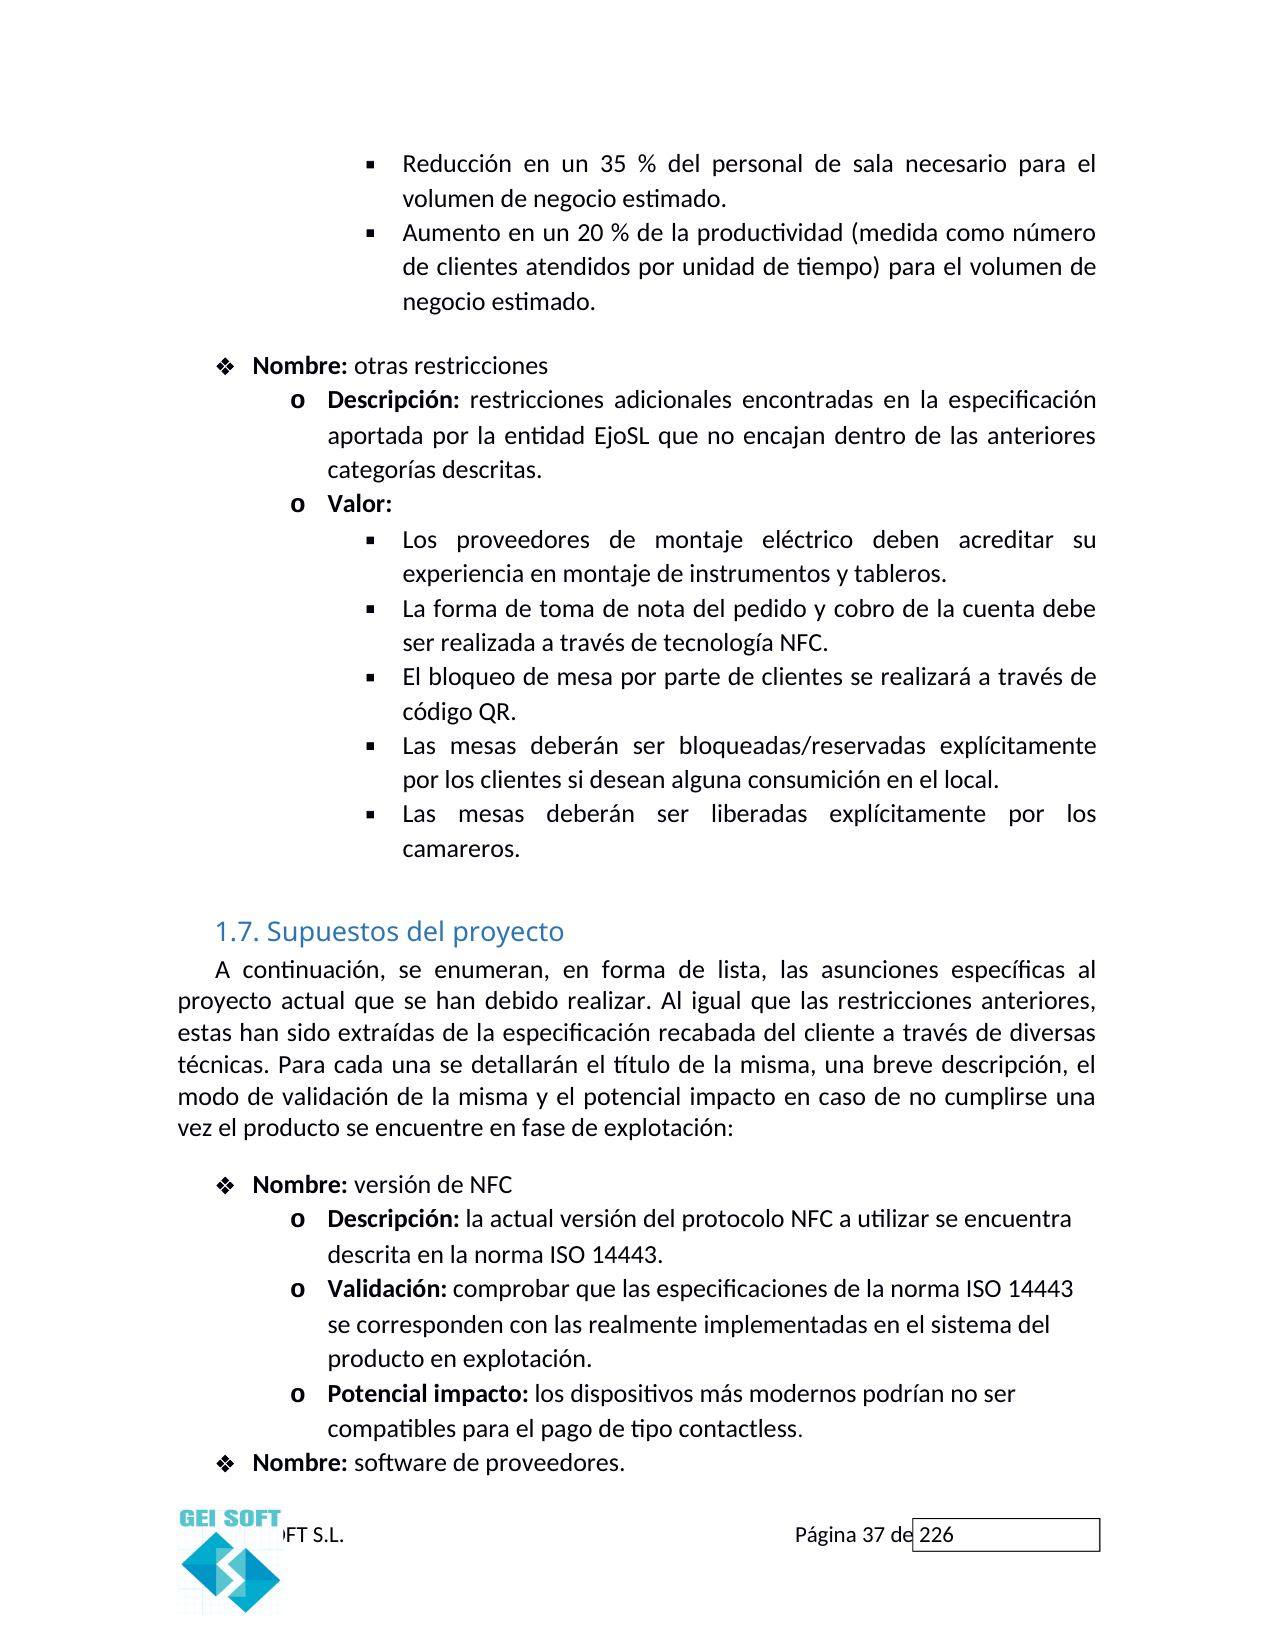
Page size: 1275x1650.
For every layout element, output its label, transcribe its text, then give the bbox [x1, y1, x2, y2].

picture [177, 1507, 284, 1615]
list Valor: [290, 488, 1098, 521]
list El bloqueo de mesa por parte de clientes se realizará a través de código QR. [365, 660, 1098, 726]
list Las mesas deberán ser liberadas explícitamente por los camareros. [365, 797, 1098, 863]
list Descripción: restricciones adicionales encontradas en la especificación aportada por la entidad EjoSL que no encajan dentro de las anteriores categorías descritas. [290, 383, 1098, 485]
list Potencial impacto: los dispositivos más modernos podrían no ser compatibles para el pago de tipo contactless. [290, 1377, 1098, 1444]
list Aumento en un 20 % de la productividad (medida como número de clientes atendidos por unidad de tiempo) para el volumen de negocio estimado. [365, 216, 1098, 316]
list Nombre: versión de NFC [215, 1168, 1098, 1200]
text A continuación, se enumeran, en forma de lista, las asunciones específicas al proyecto actual que se han debido realizar. Al igual que las restricciones anteriores, estas han sido extraídas de la especificación recabada del cliente a través de diversas técnicas. Para cada una se detallarán el título de la misma, una breve descripción, el modo de validación de la misma y el potencial impacto en caso de no cumplirse una vez el producto se encuentre en fase de explotación: [177, 953, 1098, 1143]
list Los proveedores de montaje eléctrico deben acreditar su experiencia en montaje de instrumentos y tableros. [365, 523, 1098, 589]
subtitle 1.7. Supuestos del proyecto [177, 913, 1098, 950]
list Nombre: software de proveedores. [215, 1447, 1098, 1478]
list Validación: comprobar que las especificaciones de la norma ISO 14443 se corresponden con las realmente implementadas en el sistema del producto en explotación. [290, 1272, 1098, 1374]
list Descripción: la actual versión del protocolo NFC a utilizar se encuentra descrita en la norma ISO 14443. [290, 1203, 1098, 1270]
list Nombre: otras restricciones [215, 349, 1098, 381]
list Las mesas deberán ser bloqueadas/reservadas explícitamente por los clientes si desean alguna consumición en el local. [365, 729, 1098, 795]
picture [912, 1518, 1102, 1553]
list La forma de toma de nota del pedido y cobro de la cuenta debe ser realizada a través de tecnología NFC. [365, 592, 1098, 658]
list Reducción en un 35 % del personal de sala necesario para el volumen de negocio estimado. [365, 148, 1098, 214]
